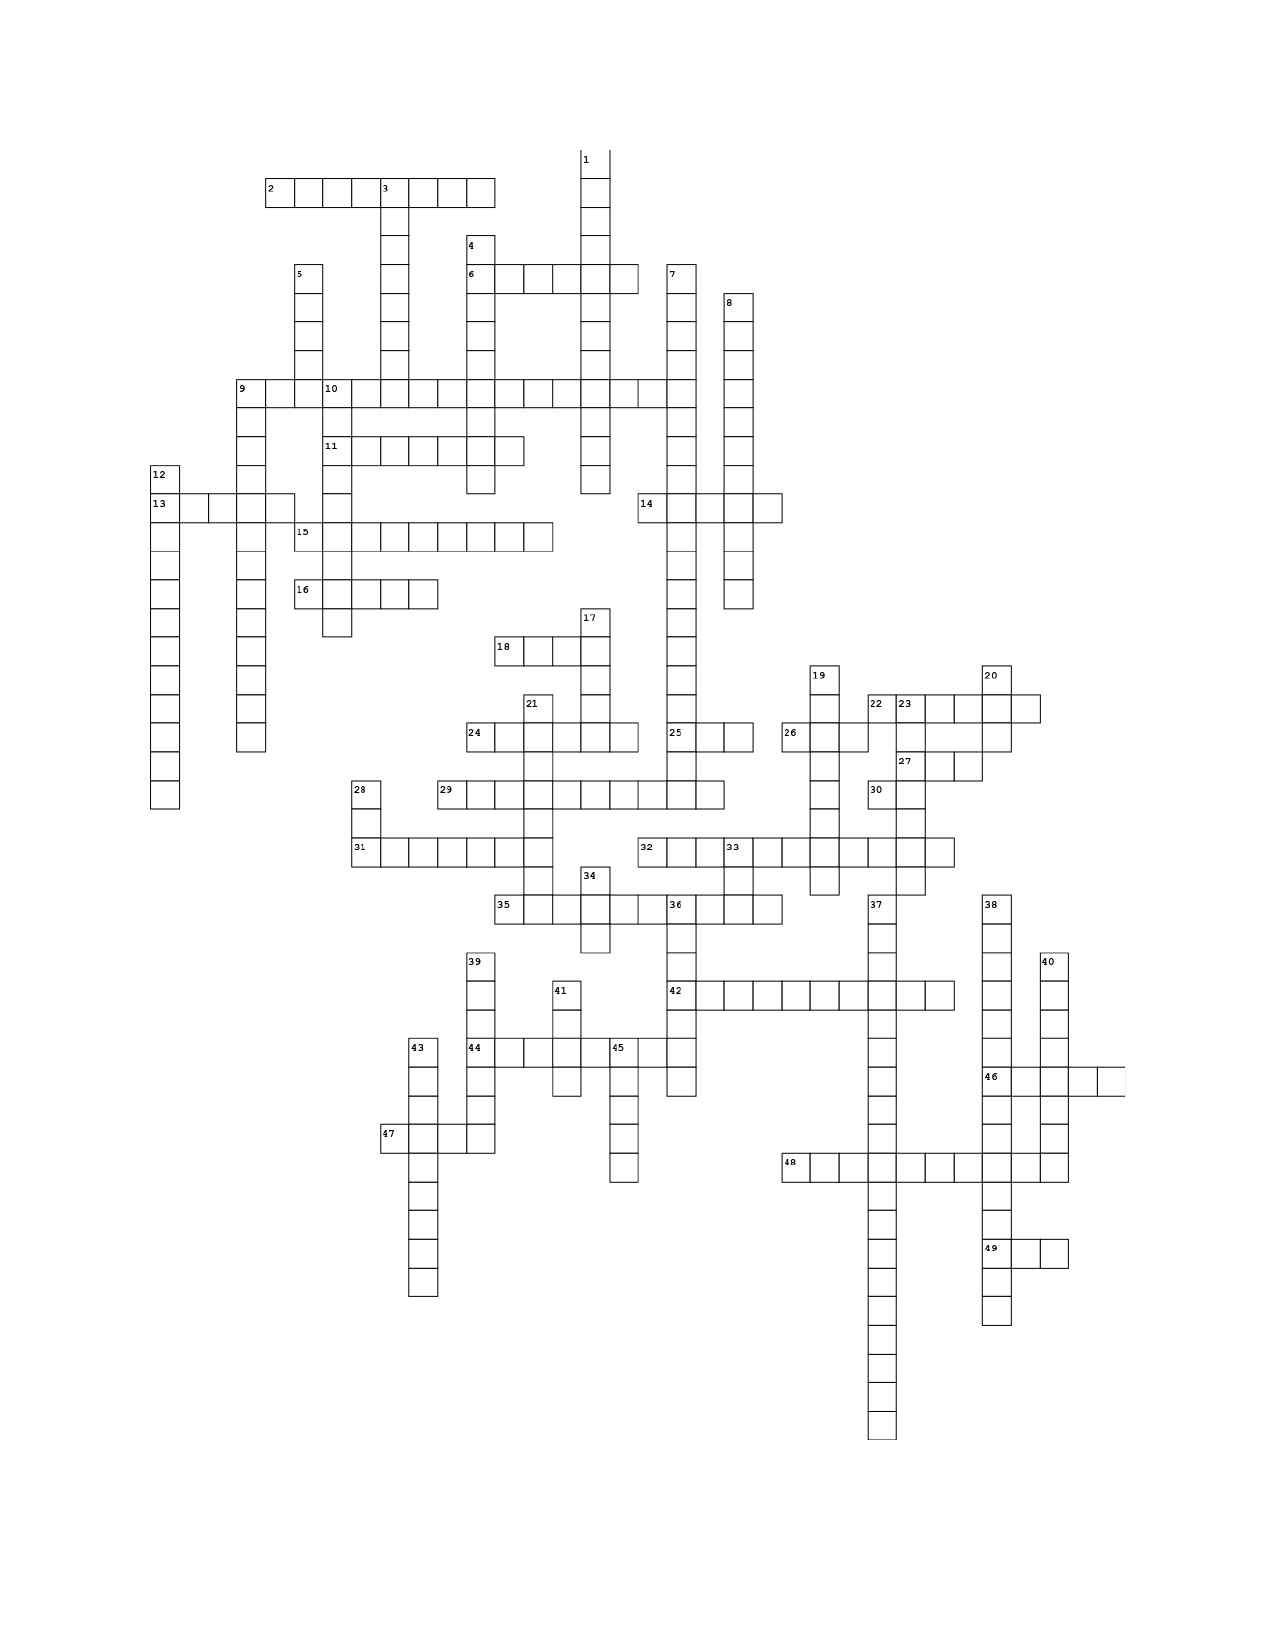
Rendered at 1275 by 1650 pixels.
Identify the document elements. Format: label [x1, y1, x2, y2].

picture [150, 150, 1125, 1440]
